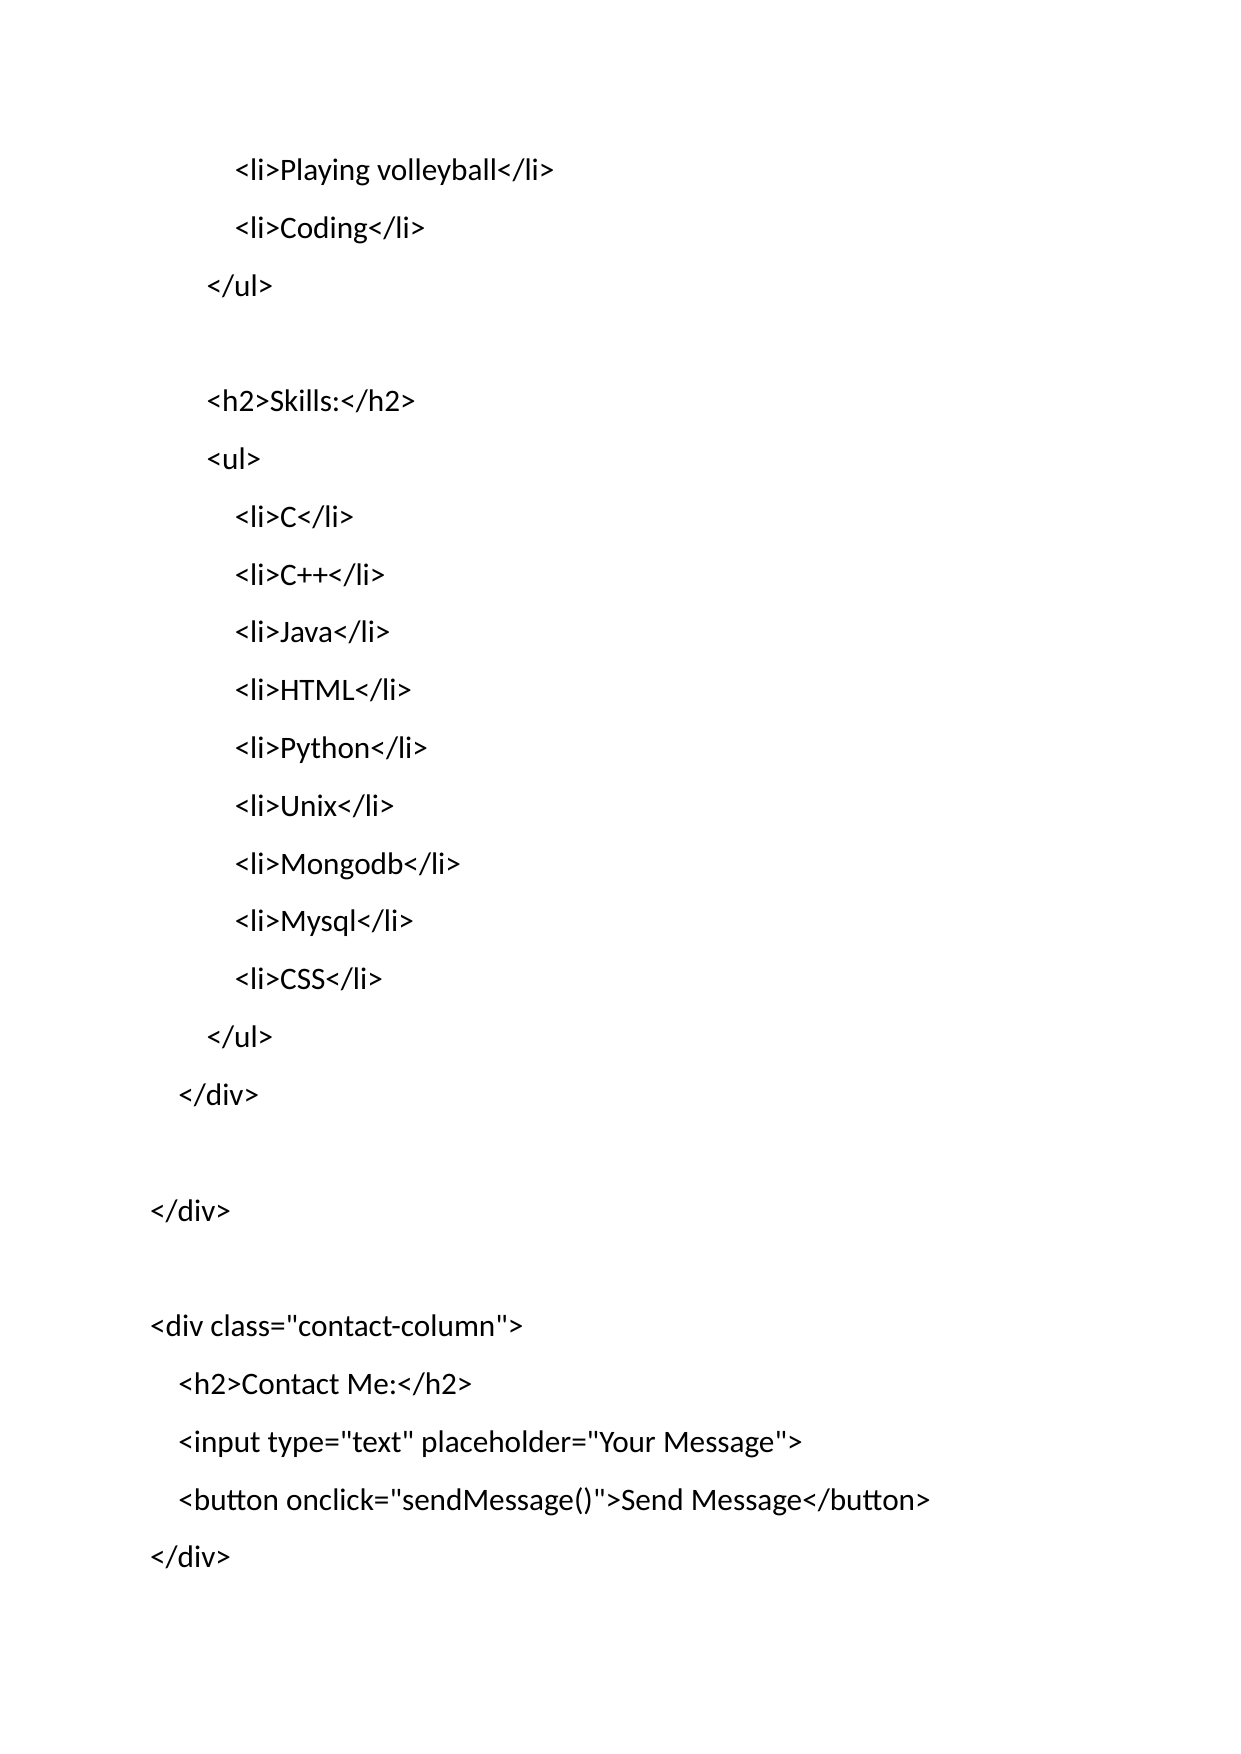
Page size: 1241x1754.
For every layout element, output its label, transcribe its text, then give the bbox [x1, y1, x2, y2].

text <li>C</li> [150, 497, 1090, 535]
text <button onclick="sendMessage()">Send Message</button> [150, 1480, 1090, 1518]
text <li>CSS</li> [150, 959, 1090, 997]
text <li>Unix</li> [150, 786, 1090, 824]
text </ul> [150, 1017, 1090, 1055]
text <h2>Contact Me:</h2> [150, 1364, 1090, 1402]
text <div class="contact-column"> [150, 1306, 1090, 1344]
text <li>Java</li> [150, 612, 1090, 651]
text <input type="text" placeholder="Your Message"> [150, 1422, 1090, 1460]
text </div> [150, 1537, 1090, 1576]
text </ul> [150, 266, 1090, 304]
text <li>HTML</li> [150, 670, 1090, 708]
text </div> [150, 1075, 1090, 1113]
text <h2>Skills:</h2> [150, 381, 1090, 419]
text </div> [150, 1191, 1090, 1229]
text <li>Python</li> [150, 728, 1090, 766]
text <ul> [150, 439, 1090, 477]
text <li>Mysql</li> [150, 902, 1090, 940]
text <li>C++</li> [150, 555, 1090, 593]
text <li>Playing volleyball</li> [150, 150, 1090, 188]
text <li>Coding</li> [150, 208, 1090, 246]
text <li>Mongodb</li> [150, 844, 1090, 882]
